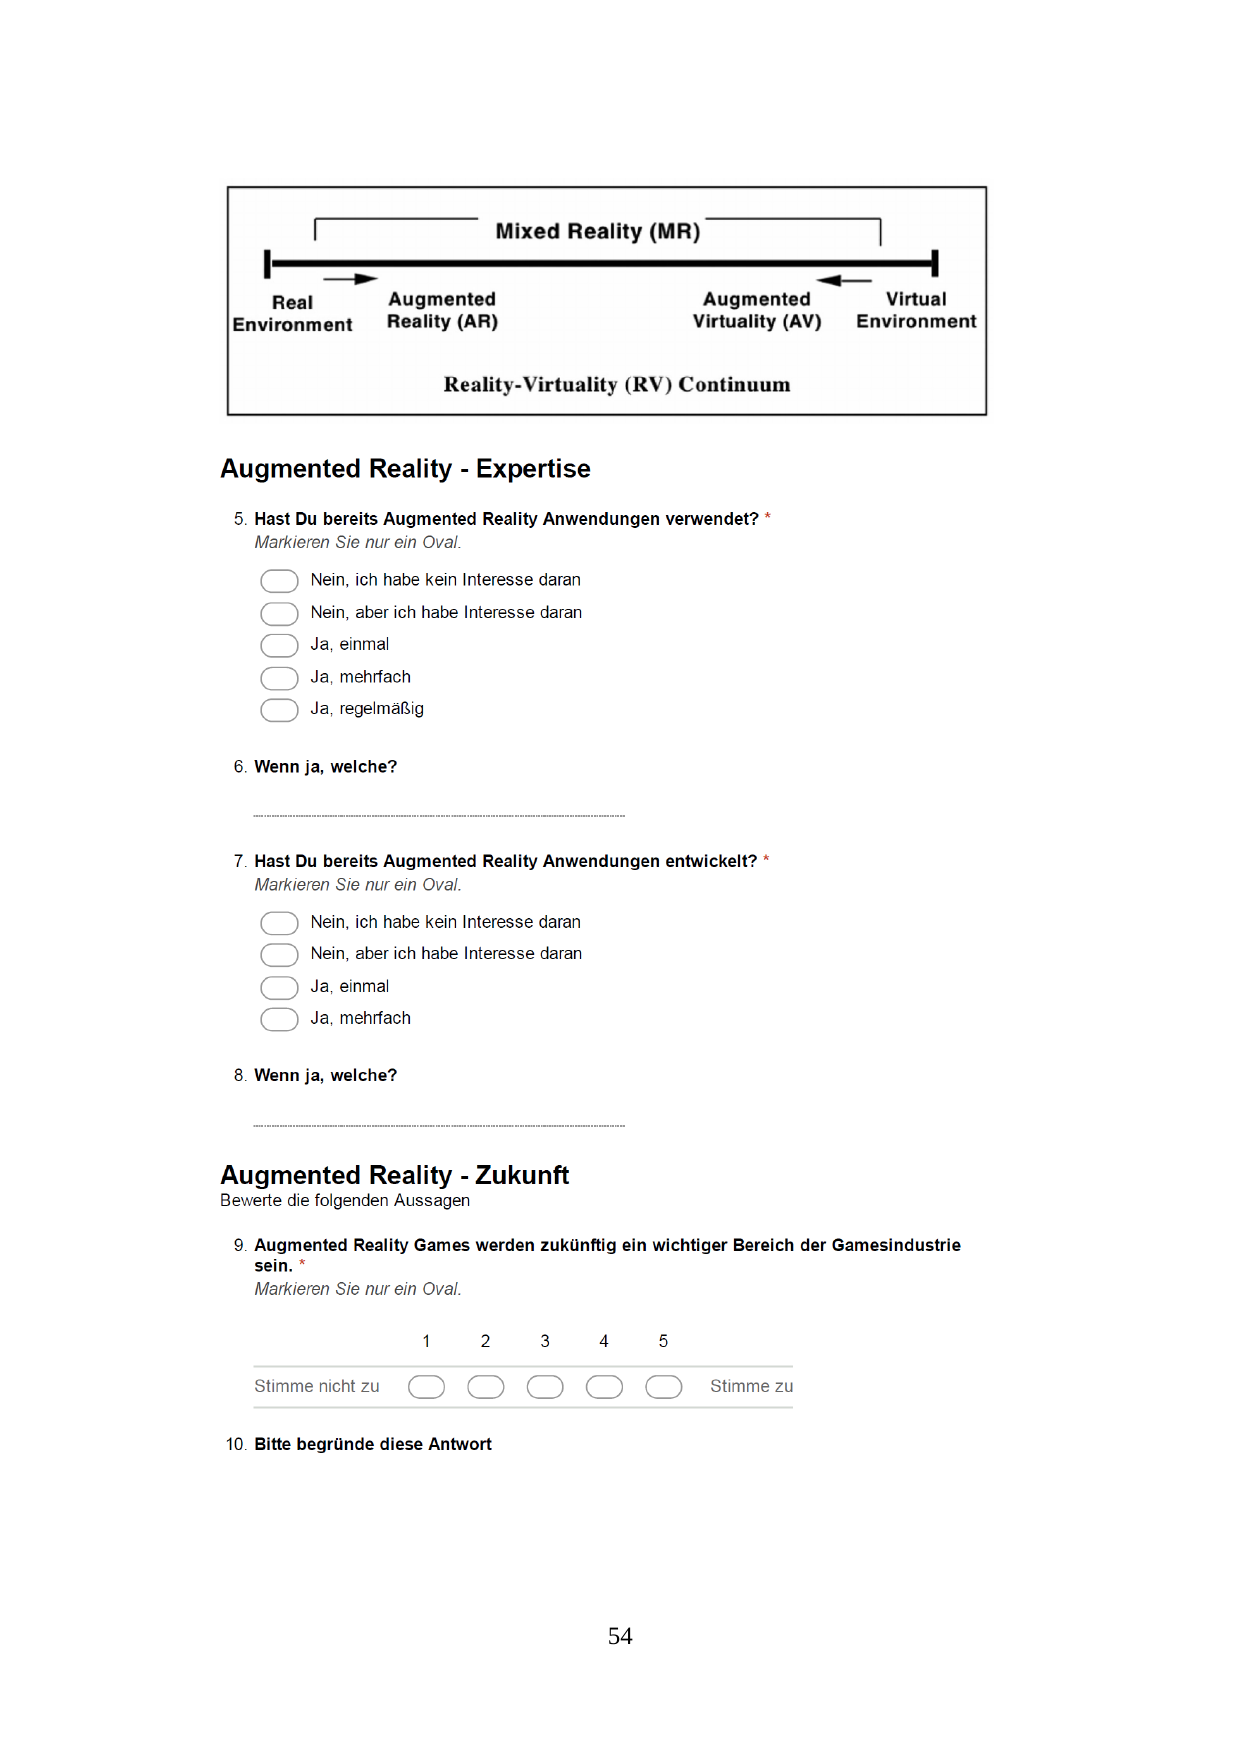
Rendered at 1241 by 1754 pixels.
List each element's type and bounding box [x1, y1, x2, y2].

picture [147, 177, 1092, 1554]
